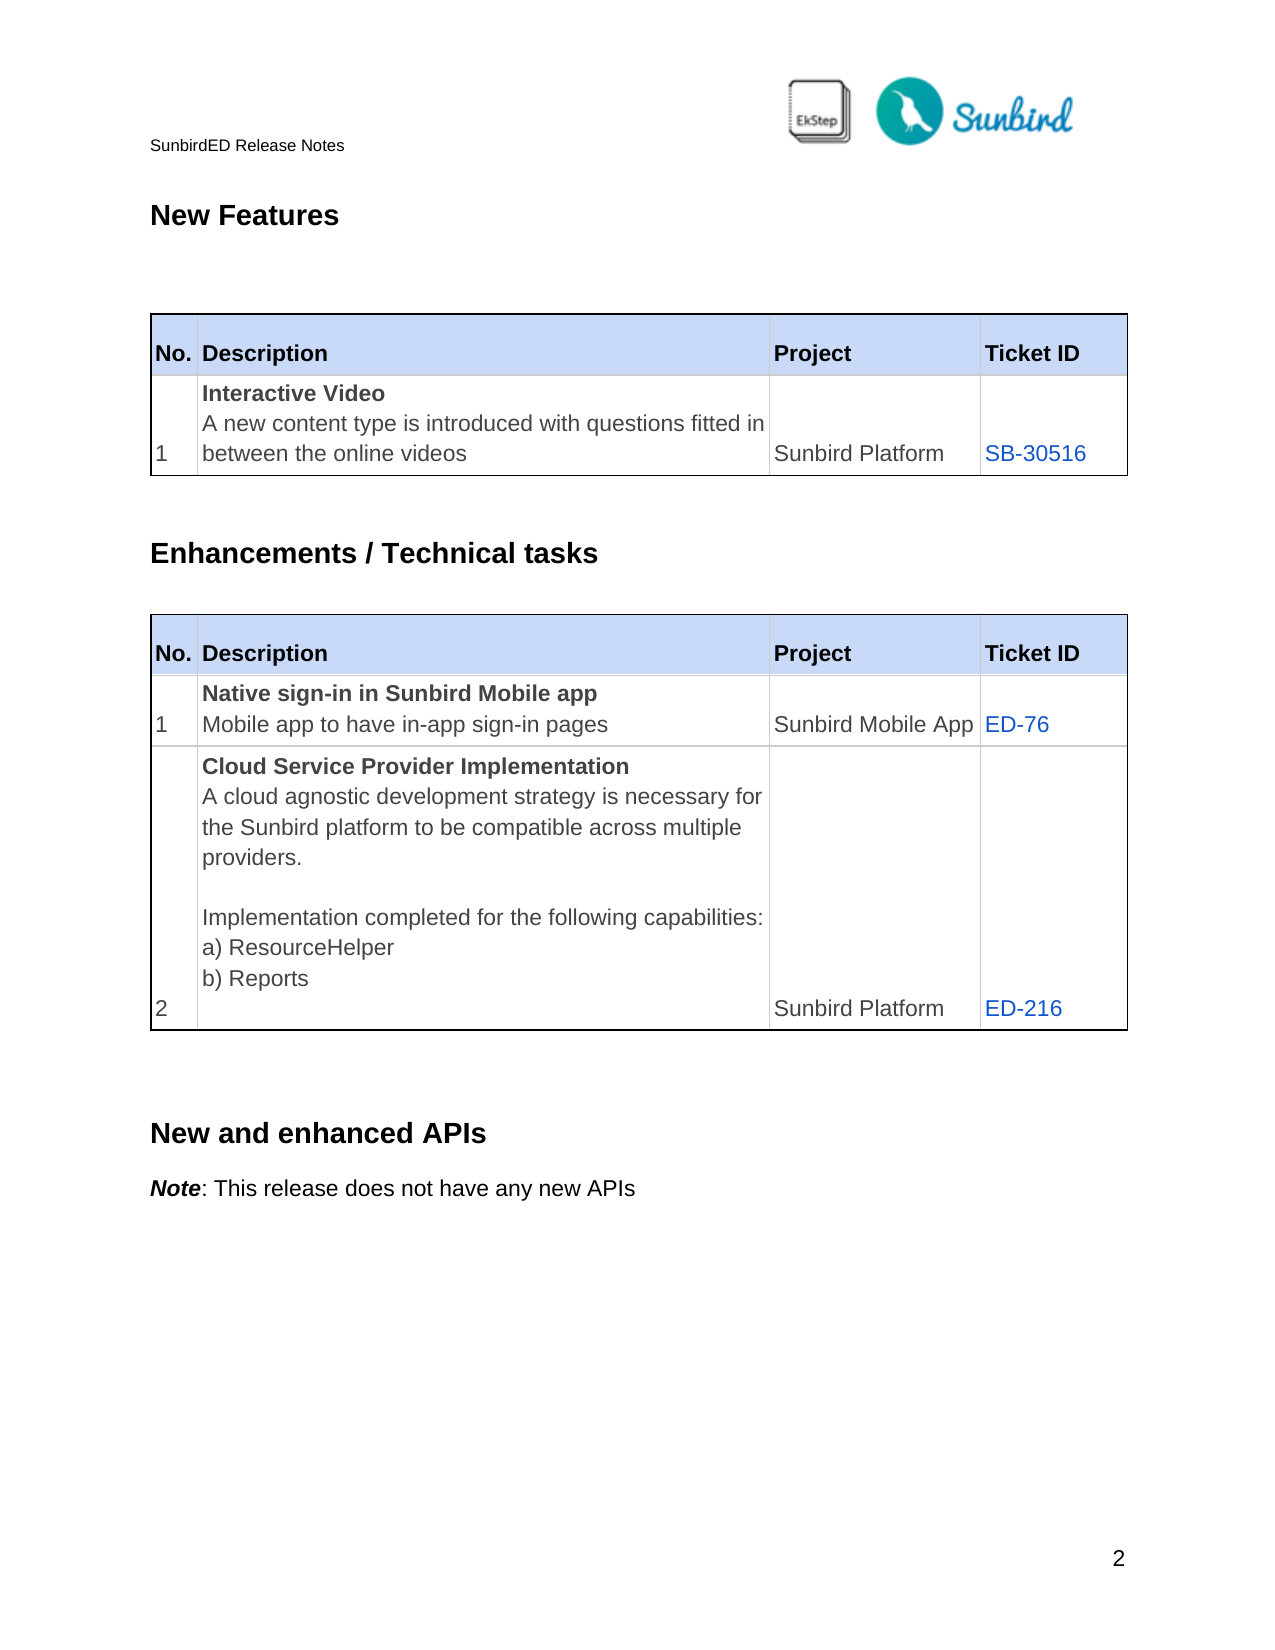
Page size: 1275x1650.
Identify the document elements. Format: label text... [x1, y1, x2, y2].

table_cell Native sign-in in Sunbird Mobile app Mobile app to have in-app sign-in pages [198, 676, 769, 745]
table_cell Sunbird Platform [770, 376, 980, 474]
table_cell Interactive Video A new content type is introduced with questions fitted in between the online videos [198, 376, 769, 474]
text Note: This release does not have any new APIs [150, 1175, 1125, 1201]
text New and enhanced APIs [150, 1116, 1125, 1150]
picture [781, 75, 1084, 152]
table_cell 1 [152, 676, 197, 745]
text Enhancements / Technical tasks [150, 537, 1125, 570]
table_cell Sunbird Platform [770, 747, 980, 1029]
table_header Project [770, 615, 980, 674]
table_header Description [198, 615, 769, 674]
table_cell ED-76 [981, 676, 1127, 745]
table_cell SB-30516 [981, 376, 1127, 474]
table_cell 1 [152, 376, 197, 474]
table_cell Sunbird Mobile App [770, 676, 980, 745]
table_cell Cloud Service Provider Implementation A cloud agnostic development strategy is necessary for the Sunbird platform to be compatible across multiple providers. Implementation completed for the following capabilities: a) ResourceHelper b) Reports [198, 747, 769, 1029]
table_header Ticket ID [981, 615, 1127, 674]
table_header No. [152, 615, 197, 674]
table_header Ticket ID [981, 315, 1127, 374]
table_cell ED-216 [981, 747, 1127, 1029]
table_cell 2 [152, 747, 197, 1029]
table_header Description [198, 315, 769, 374]
text New Features [150, 197, 1125, 231]
table_header No. [152, 315, 197, 374]
table_header Project [770, 315, 980, 374]
